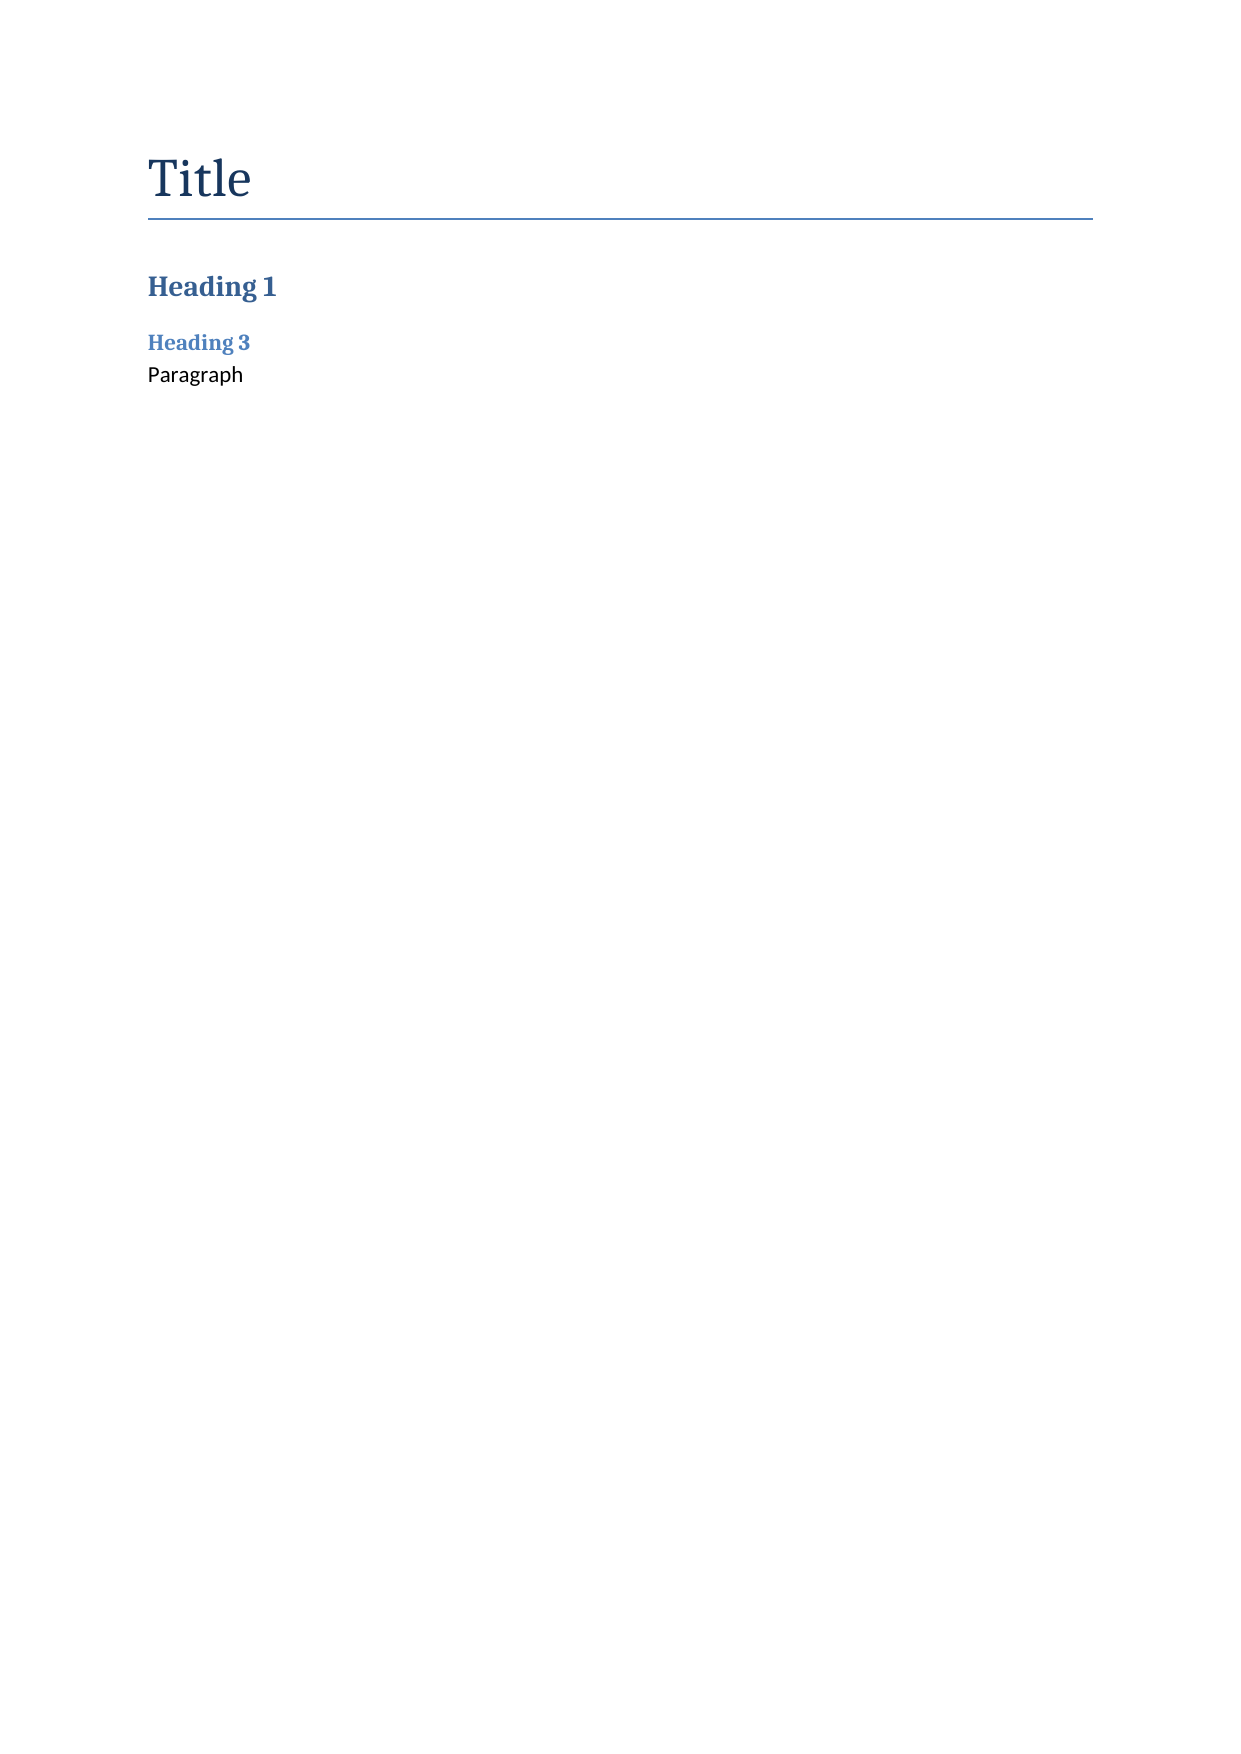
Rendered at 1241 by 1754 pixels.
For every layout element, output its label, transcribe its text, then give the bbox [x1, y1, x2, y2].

subtitle Heading 1 [148, 270, 1093, 304]
text Paragraph [148, 360, 1093, 388]
subtitle Heading 3 [148, 330, 1093, 356]
title Title [148, 148, 1093, 218]
